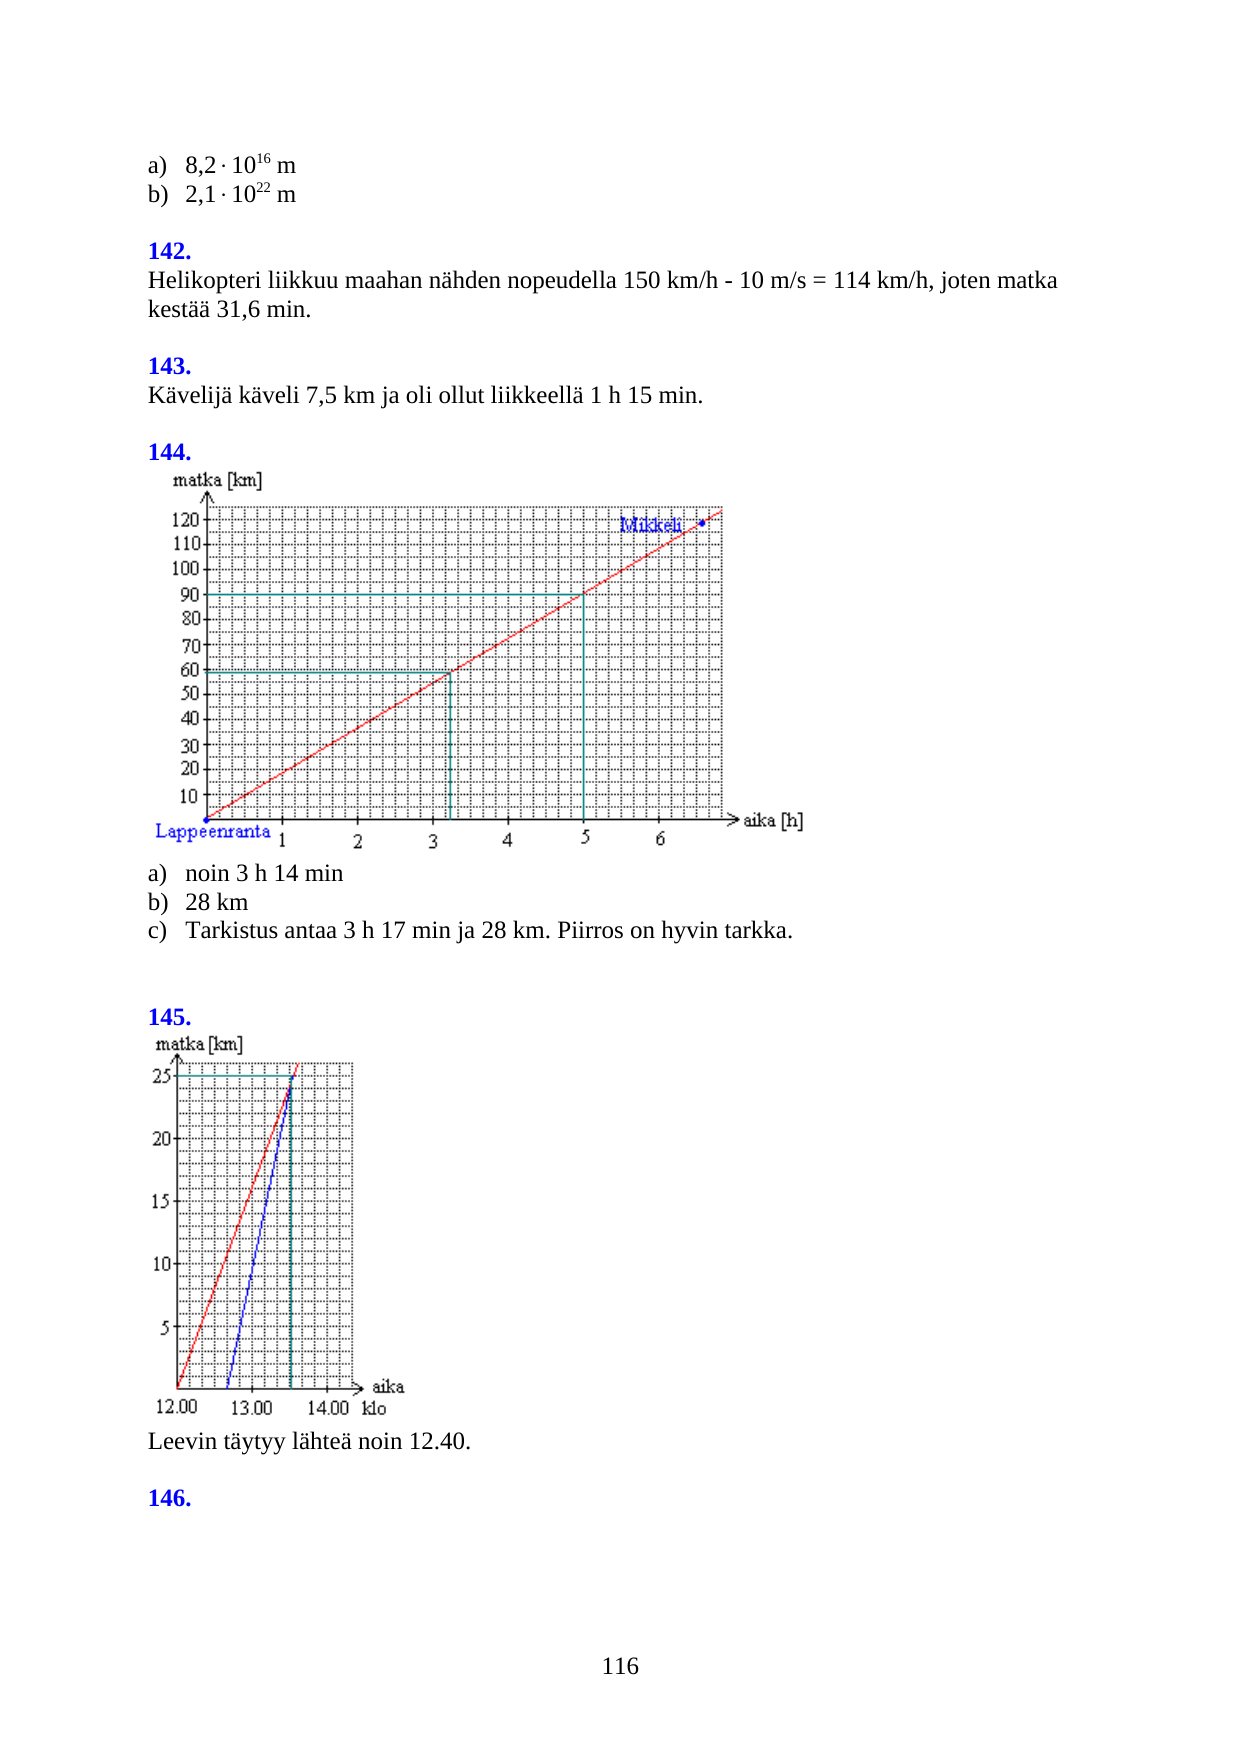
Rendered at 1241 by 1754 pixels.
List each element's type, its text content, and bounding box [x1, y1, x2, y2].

text Helikopteri liikkuu maahan nähden nopeudella 150 km/h - 10 m/s = 114 km/h, joten matka kestää 31,6 min. [148, 265, 1092, 322]
text 28 km [148, 887, 1092, 915]
text 2,11022 m [148, 179, 1092, 207]
picture [147, 466, 809, 858]
list 8,21016 m [148, 150, 1092, 179]
picture [147, 1030, 411, 1426]
list noin 3 h 14 min [148, 858, 1092, 887]
text Kävelijä käveli 7,5 km ja oli ollut liikkeellä 1 h 15 min. [148, 380, 1092, 409]
text Tarkistus antaa 3 h 17 min ja 28 km. Piirros on hyvin tarkka. [148, 915, 1092, 944]
text Leevin täytyy lähteä noin 12.40. [148, 1426, 1092, 1454]
